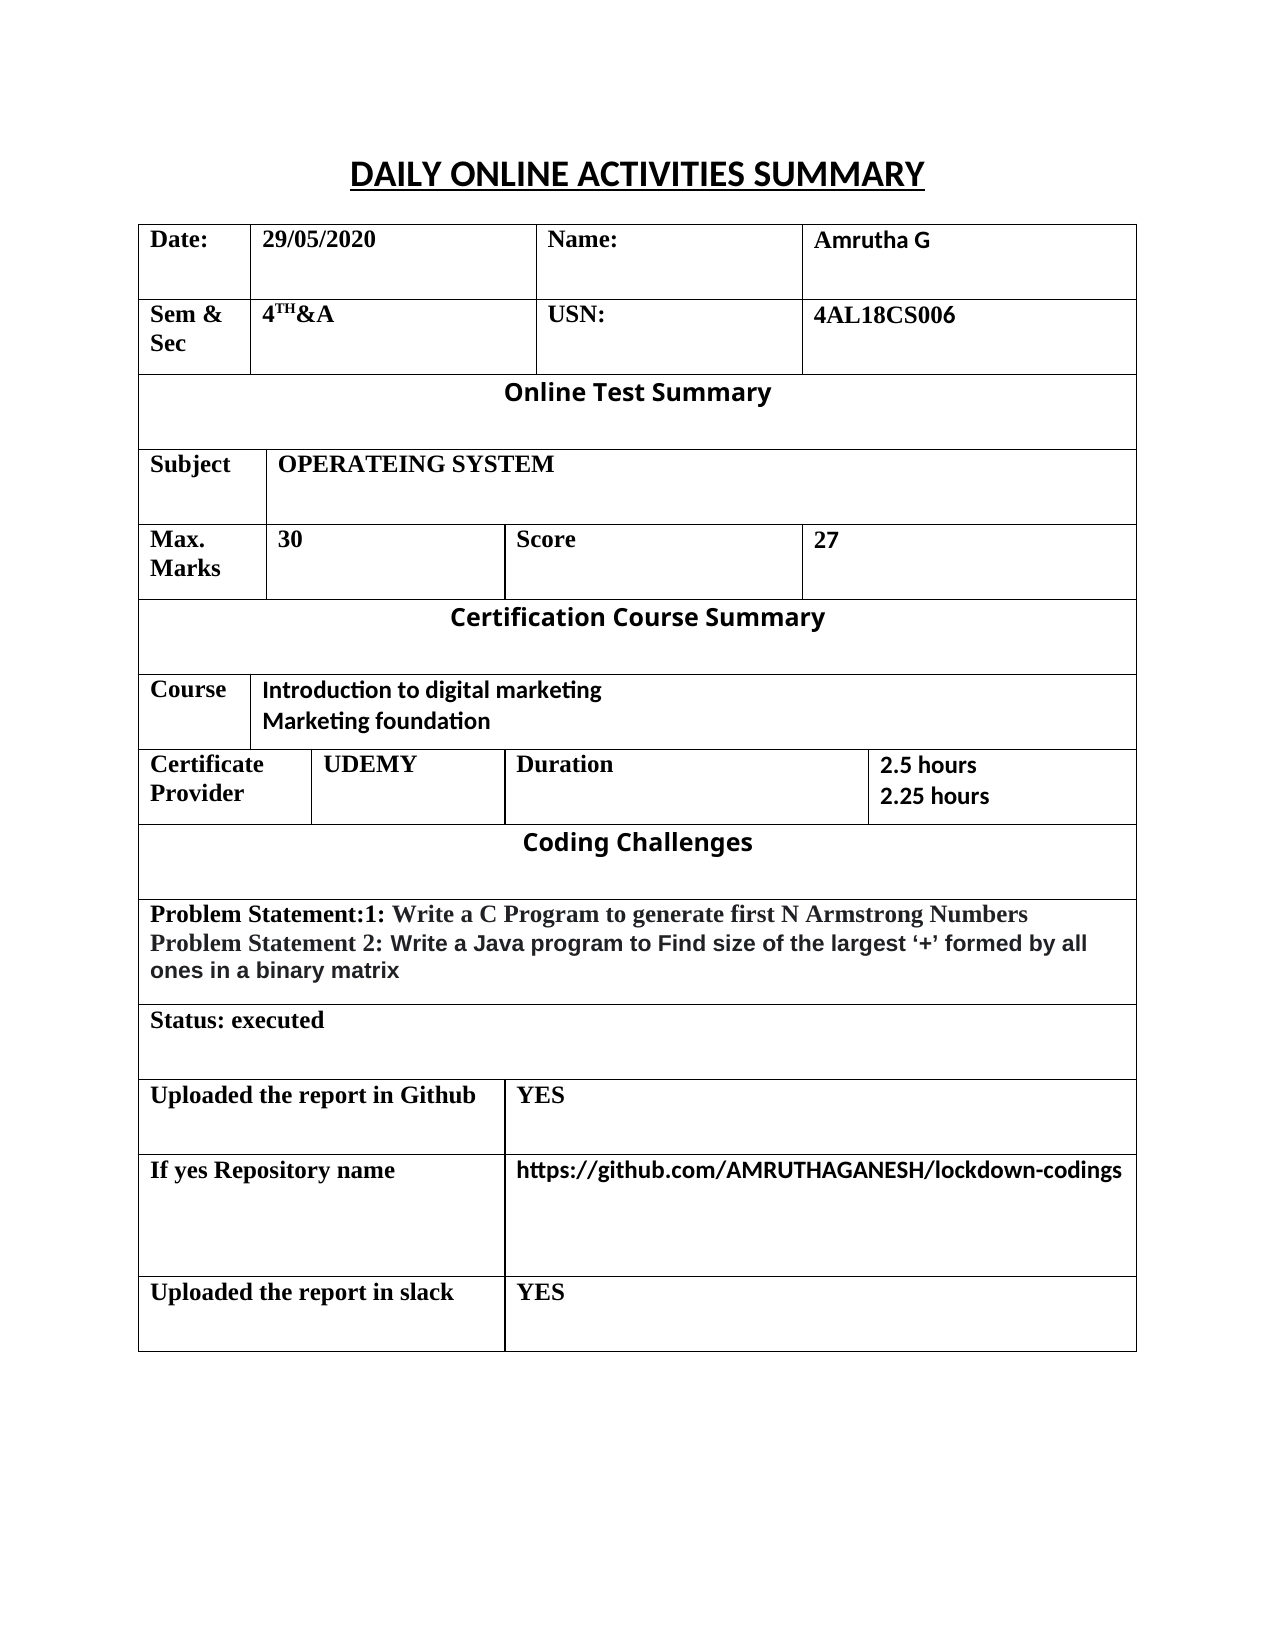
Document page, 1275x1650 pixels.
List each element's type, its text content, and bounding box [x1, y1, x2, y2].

table_cell Uploaded the report in Github [139, 1080, 504, 1154]
table_cell Subject [139, 450, 266, 523]
table_header Amrutha G [803, 225, 1136, 298]
table_cell 27 [803, 525, 1136, 598]
table_cell 4TH&A [251, 300, 536, 373]
table_cell Introduction to digital marketing Marketing foundation [251, 675, 1136, 748]
table_header 29/05/2020 [251, 225, 536, 298]
table_cell Sem & Sec [139, 300, 250, 373]
table_cell Problem Statement:1: Write a C Program to generate first N Armstrong Numbers Problem Statement 2: Write a Java program to Find size of the largest ‘+’ formed by all ones in a binary matrix [139, 900, 1136, 1004]
table_cell Max. Marks [139, 525, 266, 598]
table_cell https://github.com/AMRUTHAGANESH/lockdown-codings [506, 1155, 1136, 1276]
table_cell Status: executed [139, 1005, 1136, 1079]
table_cell Certification Course Summary [139, 600, 1136, 673]
table_cell Duration [506, 750, 868, 823]
table_cell 30 [267, 525, 504, 598]
text DAILY ONLINE ACTIVITIES SUMMARY [150, 150, 1125, 196]
table_cell Score [506, 525, 802, 598]
table_cell Coding Challenges [139, 825, 1136, 898]
table_cell Uploaded the report in slack [139, 1277, 504, 1351]
table_cell Course [139, 675, 250, 748]
table_header Date: [139, 225, 250, 298]
table_cell Certificate Provider [139, 750, 311, 823]
table_cell USN: [537, 300, 802, 373]
table_cell YES [506, 1277, 1136, 1351]
table_header Name: [537, 225, 802, 298]
table_cell OPERATEING SYSTEM [267, 450, 1136, 523]
table_cell 4AL18CS006 [803, 300, 1136, 373]
table_cell If yes Repository name [139, 1155, 504, 1276]
table_cell 2.5 hours 2.25 hours [869, 750, 1136, 823]
table_cell UDEMY [312, 750, 504, 823]
table_cell Online Test Summary [139, 375, 1136, 448]
table_cell YES [506, 1080, 1136, 1154]
